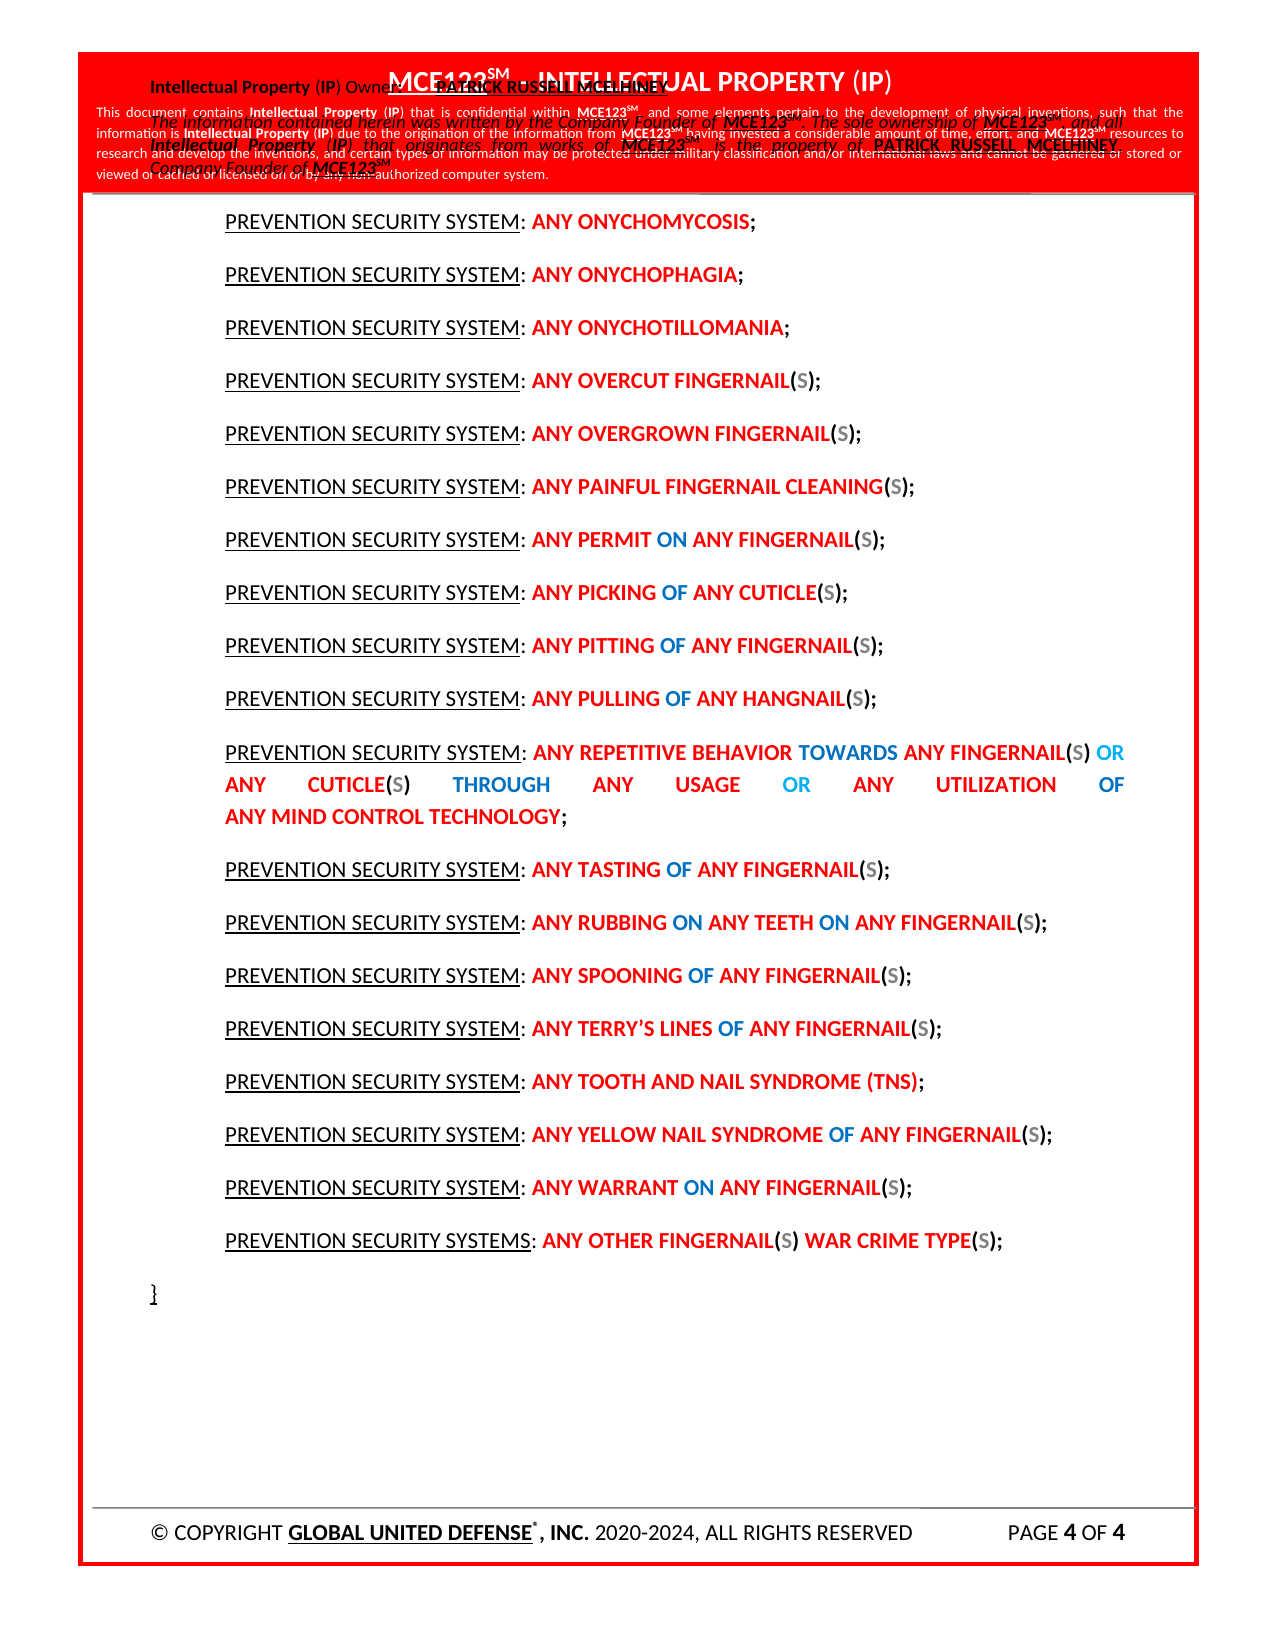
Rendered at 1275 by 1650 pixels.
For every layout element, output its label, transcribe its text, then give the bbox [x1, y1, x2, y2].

text PREVENTION SECURITY SYSTEM: ANY ONYCHOMYCOSIS; [225, 207, 1125, 235]
text PREVENTION SECURITY SYSTEM: ANY YELLOW NAIL SYNDROME OF ANY FINGERNAIL(S); [225, 1120, 1125, 1148]
text PREVENTION SECURITY SYSTEM: ANY PAINFUL FINGERNAIL CLEANING(S); [225, 472, 1125, 501]
text PREVENTION SECURITY SYSTEM: ANY TERRY’S LINES OF ANY FINGERNAIL(S); [225, 1014, 1125, 1042]
text PREVENTION SECURITY SYSTEM: ANY OVERCUT FINGERNAIL(S); [225, 366, 1125, 394]
text PREVENTION SECURITY SYSTEM: ANY ONYCHOPHAGIA; [225, 260, 1125, 288]
text PREVENTION SECURITY SYSTEM: ANY PULLING OF ANY HANGNAIL(S); [225, 684, 1125, 713]
text PREVENTION SECURITY SYSTEM: ANY PITTING OF ANY FINGERNAIL(S); [225, 632, 1125, 659]
text PREVENTION SECURITY SYSTEM: ANY OVERGROWN FINGERNAIL(S); [225, 419, 1125, 447]
text PREVENTION SECURITY SYSTEMS: ANY OTHER FINGERNAIL(S) WAR CRIME TYPE(S); [187, 1226, 1125, 1254]
text PREVENTION SECURITY SYSTEM: ANY ONYCHOTILLOMANIA; [225, 313, 1125, 341]
text PREVENTION SECURITY SYSTEM: ANY REPETITIVE BEHAVIOR TOWARDS ANY FINGERNAIL(S) OR ANY CUTICLE(S) THROUGH ANY USAGE OR ANY UTILIZATION OF ANY MIND CONTROL TECHNOLOGY; [225, 738, 1125, 830]
text PREVENTION SECURITY SYSTEM: ANY PERMIT ON ANY FINGERNAIL(S); [225, 526, 1125, 553]
text PREVENTION SECURITY SYSTEM: ANY WARRANT ON ANY FINGERNAIL(S); [225, 1173, 1125, 1201]
text } [150, 1279, 1125, 1307]
text PREVENTION SECURITY SYSTEM: ANY SPOONING OF ANY FINGERNAIL(S); [225, 961, 1125, 989]
text PREVENTION SECURITY SYSTEM: ANY PICKING OF ANY CUTICLE(S); [225, 578, 1125, 607]
text PREVENTION SECURITY SYSTEM: ANY TOOTH AND NAIL SYNDROME (TNS); [225, 1067, 1125, 1095]
text PREVENTION SECURITY SYSTEM: ANY TASTING OF ANY FINGERNAIL(S); [225, 855, 1125, 883]
text PREVENTION SECURITY SYSTEM: ANY RUBBING ON ANY TEETH ON ANY FINGERNAIL(S); [225, 908, 1125, 936]
